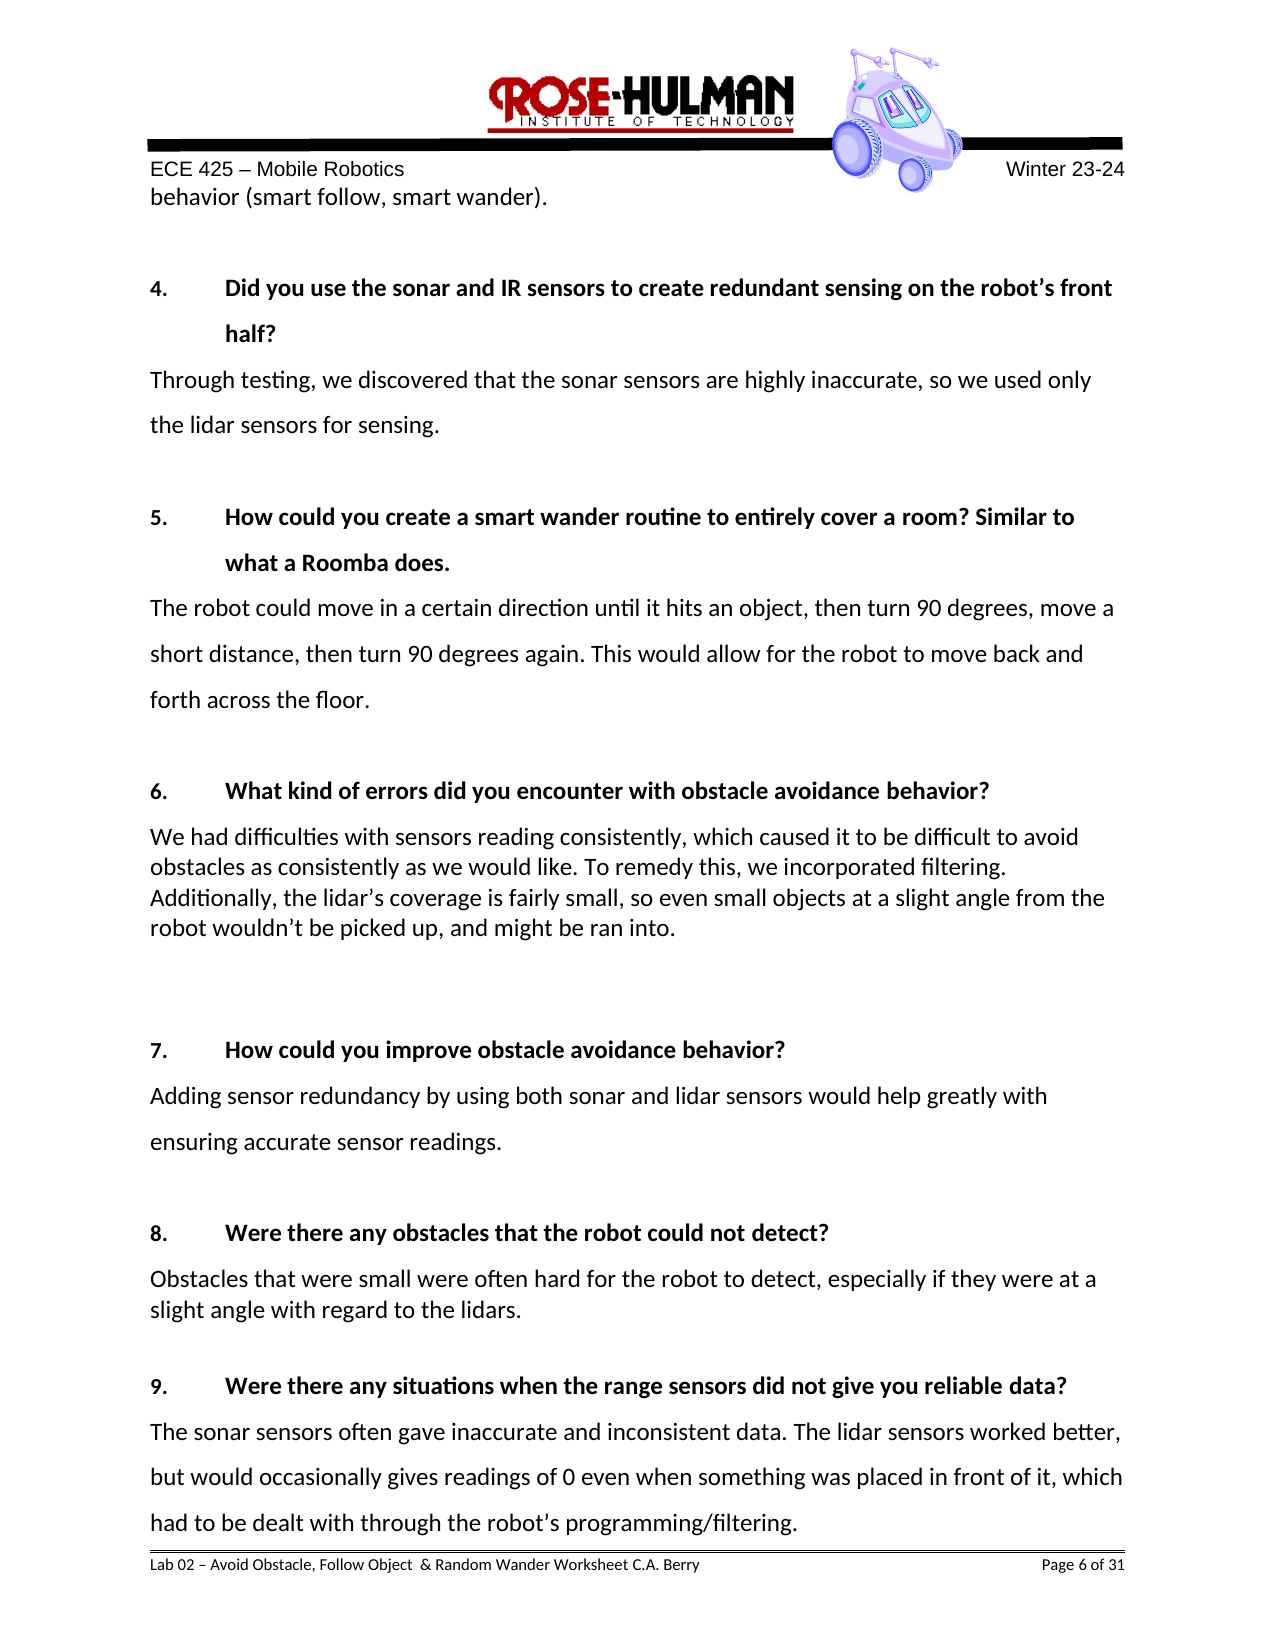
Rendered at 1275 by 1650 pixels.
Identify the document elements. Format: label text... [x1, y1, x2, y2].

list How could you create a smart wander routine to entirely cover a room? Similar to what a Roomba does. [150, 501, 1125, 577]
picture [487, 75, 794, 133]
list Did you use the sonar and IR sensors to create redundant sensing on the robot’s front half? [150, 272, 1125, 348]
text Additionally, the lidar’s coverage is fairly small, so even small objects at a slight angle from the robot wouldn’t be picked up, and might be ran into. [150, 882, 1125, 943]
text Through testing, we discovered that the sonar sensors are highly inaccurate, so we used only the lidar sensors for sensing. [150, 364, 1125, 440]
text The sonar sensors often gave inaccurate and inconsistent data. The lidar sensors worked better, but would occasionally gives readings of 0 even when something was placed in front of it, which had to be dealt with through the robot’s programming/filtering. [150, 1416, 1125, 1538]
text We had difficulties with sensors reading consistently, which caused it to be difficult to avoid obstacles as consistently as we would like. To remedy this, we incorporated filtering. [150, 821, 1125, 882]
text Adding sensor redundancy by using both sonar and lidar sensors would help greatly with ensuring accurate sensor readings. [150, 1080, 1125, 1157]
text Obstacles that were small were often hard for the robot to detect, especially if they were at a slight angle with regard to the lidars. [150, 1263, 1125, 1324]
list What kind of errors did you encounter with obstacle avoidance behavior? [150, 775, 1125, 806]
text The robot could move in a certain direction until it hits an object, then turn 90 degrees, move a short distance, then turn 90 degrees again. This would allow for the robot to move back and forth across the floor. [150, 592, 1125, 714]
list Were there any situations when the range sensors did not give you reliable data? [150, 1370, 1125, 1401]
list How could you improve obstacle avoidance behavior? [150, 1034, 1125, 1065]
list Were there any obstacles that the robot could not detect? [150, 1217, 1125, 1248]
